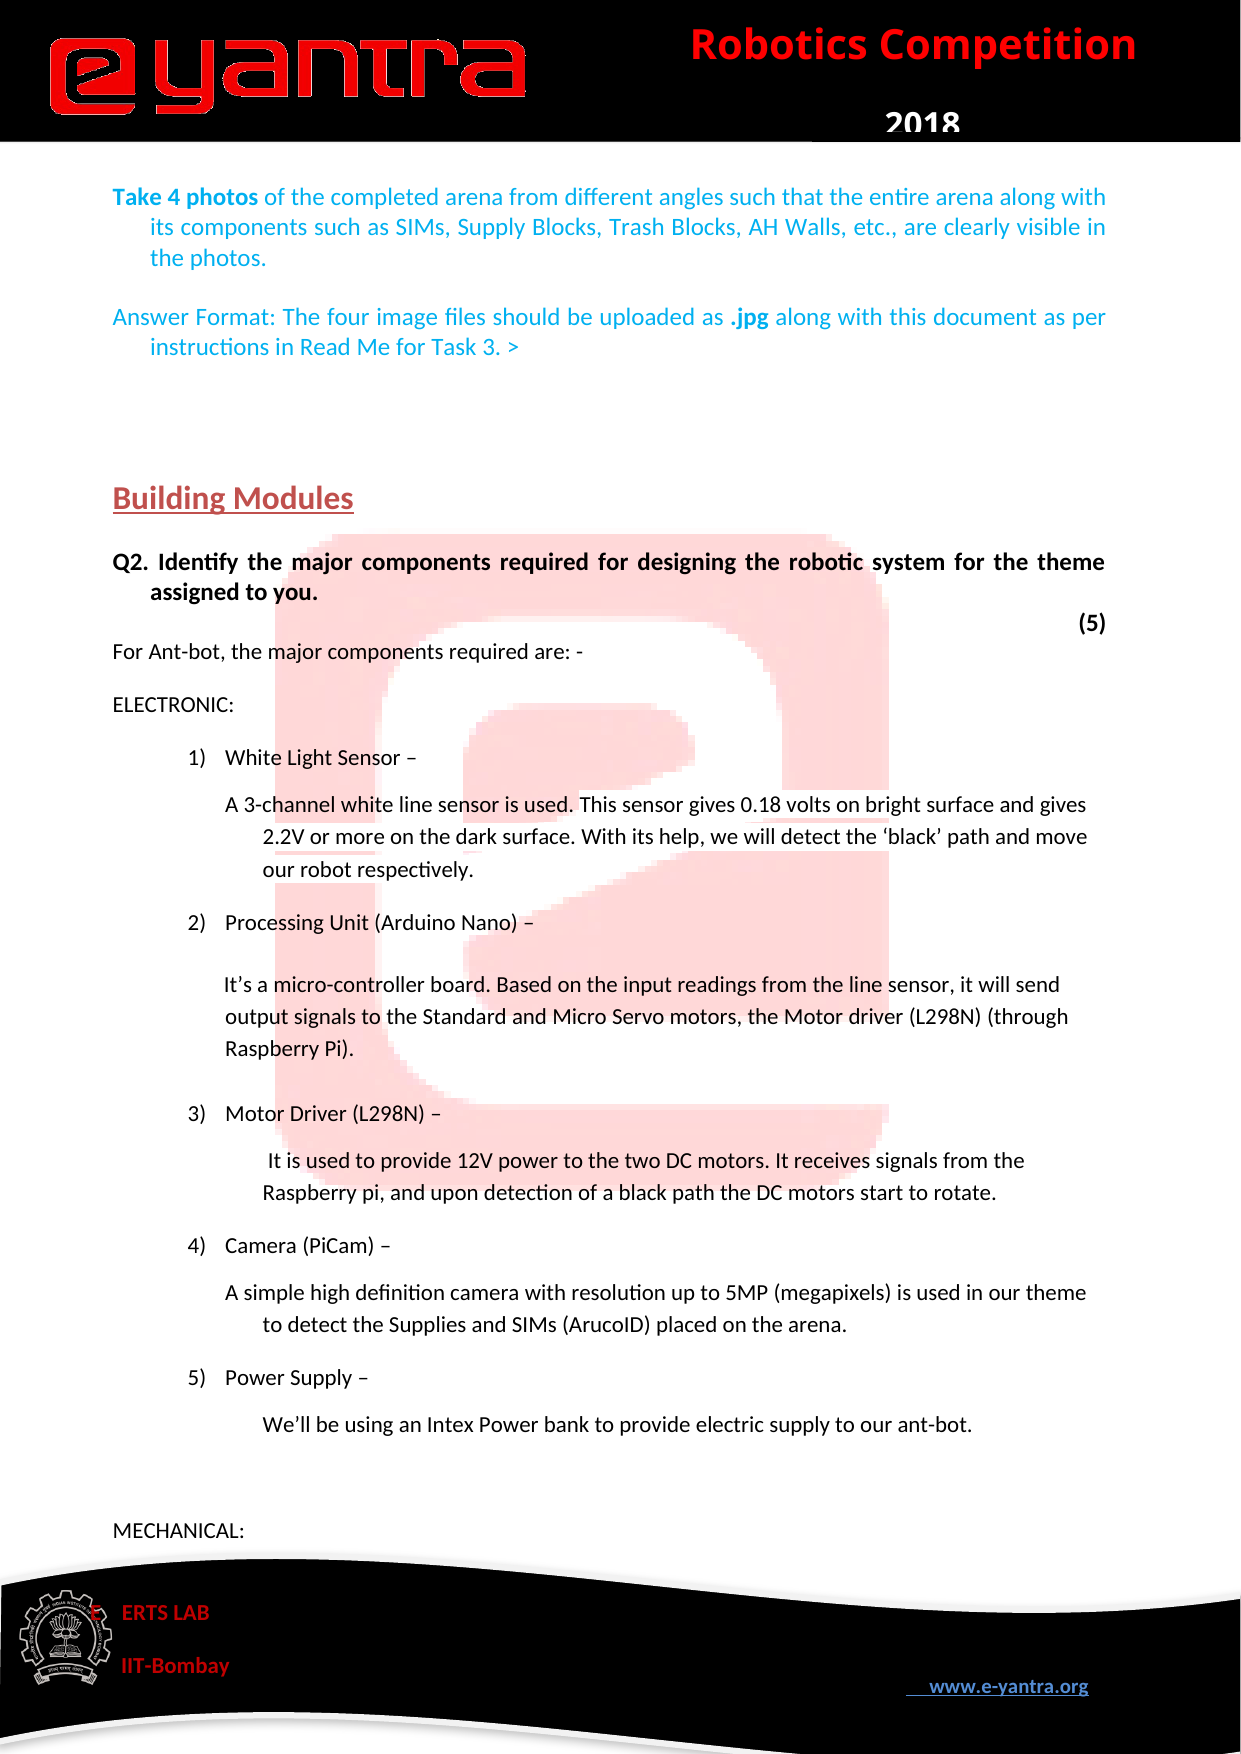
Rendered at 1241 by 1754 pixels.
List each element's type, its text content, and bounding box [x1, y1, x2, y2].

text For Ant-bot, the major components required are: - [112, 637, 1106, 665]
text MECHANICAL: [112, 1516, 1106, 1544]
list Motor Driver (L298N) – [187, 1099, 1106, 1127]
text It is used to provide 12V power to the two DC motors. It receives signals from the Raspberry pi, and upon detection of a black path the DC motors start to rotate. [262, 1146, 1106, 1206]
list White Light Sensor – [187, 743, 1106, 771]
text ELECTRONIC: [112, 690, 1106, 718]
list Processing Unit (Arduino Nano) – [187, 908, 1106, 936]
text A 3-channel white line sensor is used. This sensor gives 0.18 volts on bright surface and gives 2.2V or more on the dark surface. With its help, we will detect the ‘black’ path and move our robot respectively. [225, 790, 1106, 883]
text Q2. Identify the major components required for designing the robotic system for the theme assigned to you. [112, 546, 1106, 607]
text Answer Format: The four image files should be uploaded as .jpg along with this document as per instructions in Read Me for Task 3. > [112, 301, 1106, 362]
text Take 4 photos of the completed arena from different angles such that the entire arena along with its components such as SIMs, Supply Blocks, Trash Blocks, AH Walls, etc., are clearly visible in the photos. [112, 181, 1106, 272]
list Power Supply – [187, 1363, 1106, 1391]
list It’s a micro-controller board. Based on the input readings from the line sensor, it will send output signals to the Standard and Micro Servo motors, the Motor driver (L298N) (through Raspberry Pi). [187, 970, 1106, 1062]
list Camera (PiCam) – [187, 1231, 1106, 1259]
text A simple high definition camera with resolution up to 5MP (megapixels) is used in our theme to detect the Supplies and SIMs (ArucoID) placed on the arena. [225, 1278, 1106, 1338]
text We’ll be using an Intex Power bank to provide electric supply to our ant-bot. [262, 1410, 1106, 1438]
picture [44, 35, 530, 121]
text Building Modules [112, 477, 1106, 518]
text (5) [112, 607, 1106, 637]
